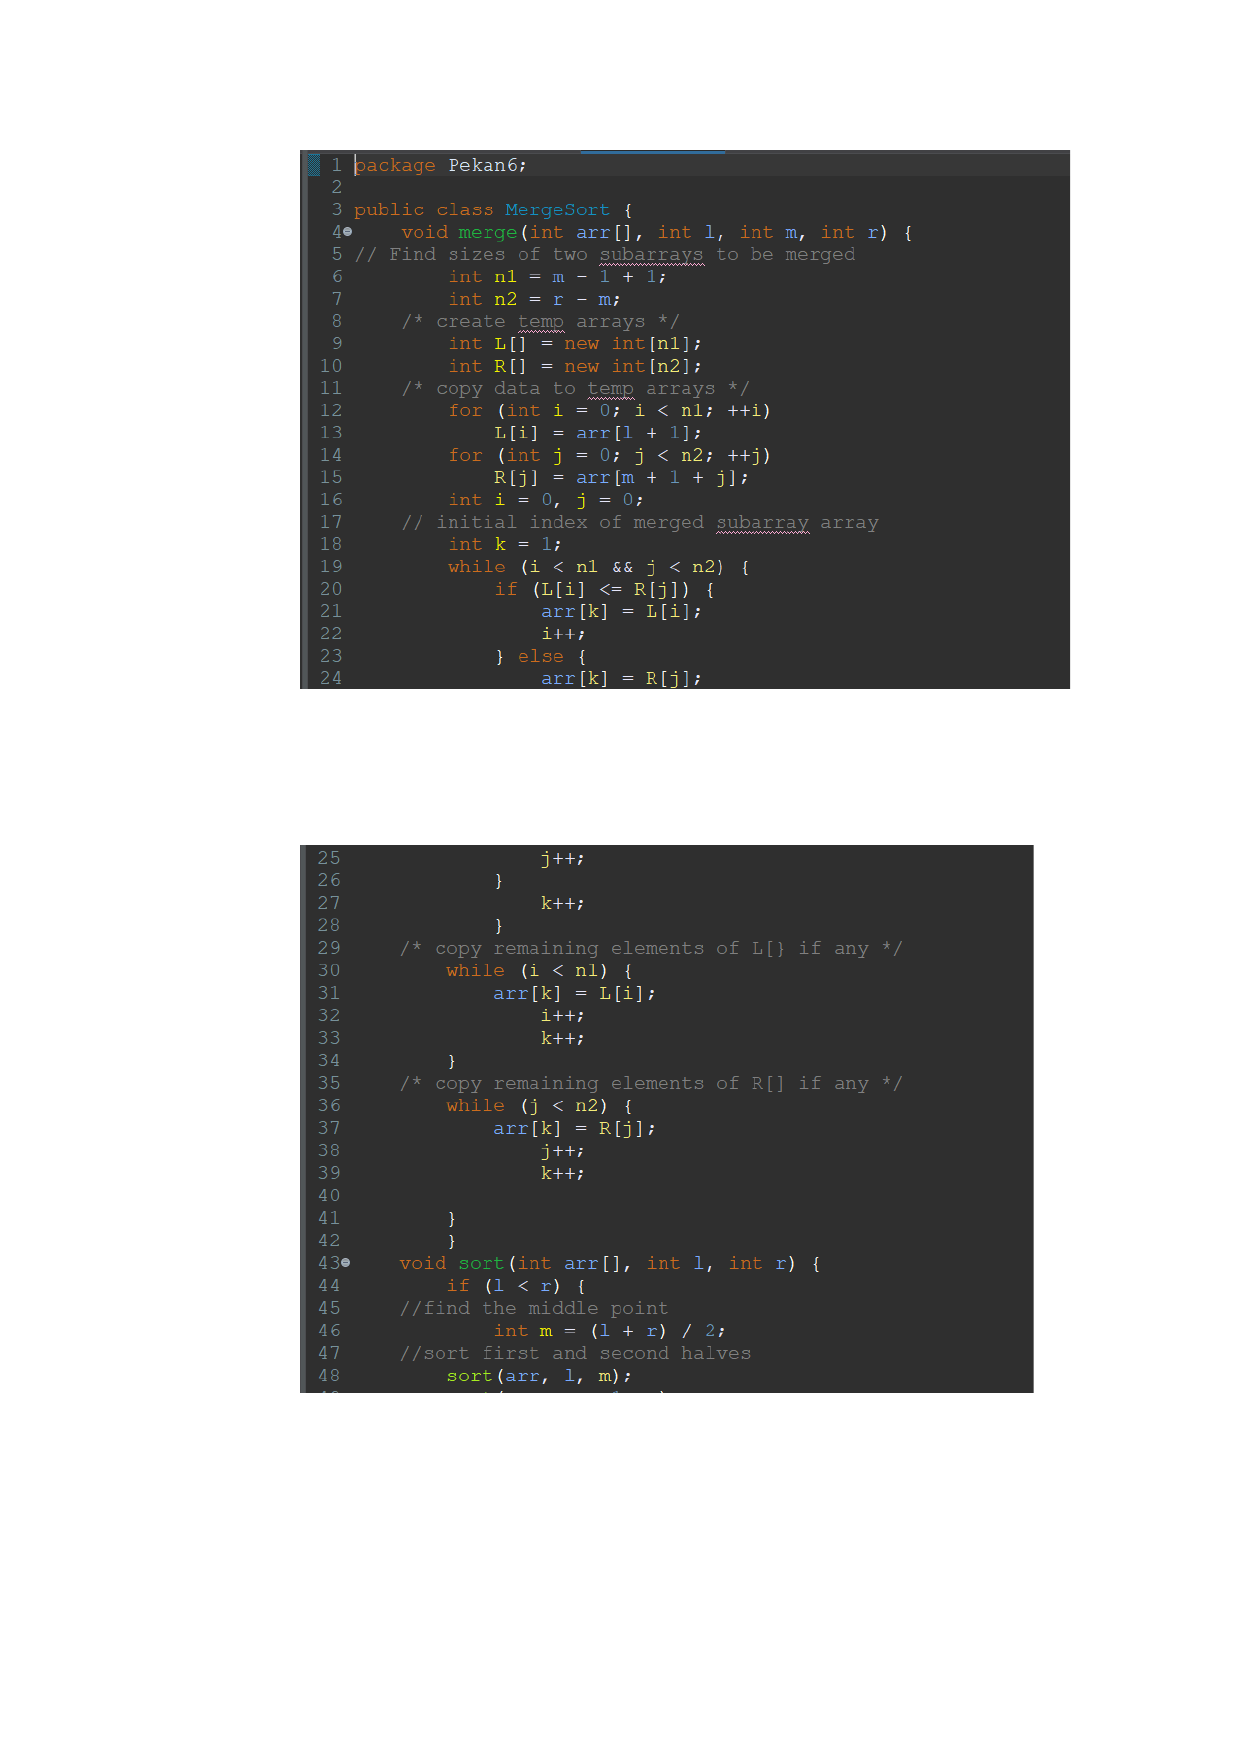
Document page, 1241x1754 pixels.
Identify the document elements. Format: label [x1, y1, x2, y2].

picture [300, 845, 1034, 1393]
picture [300, 150, 1071, 689]
